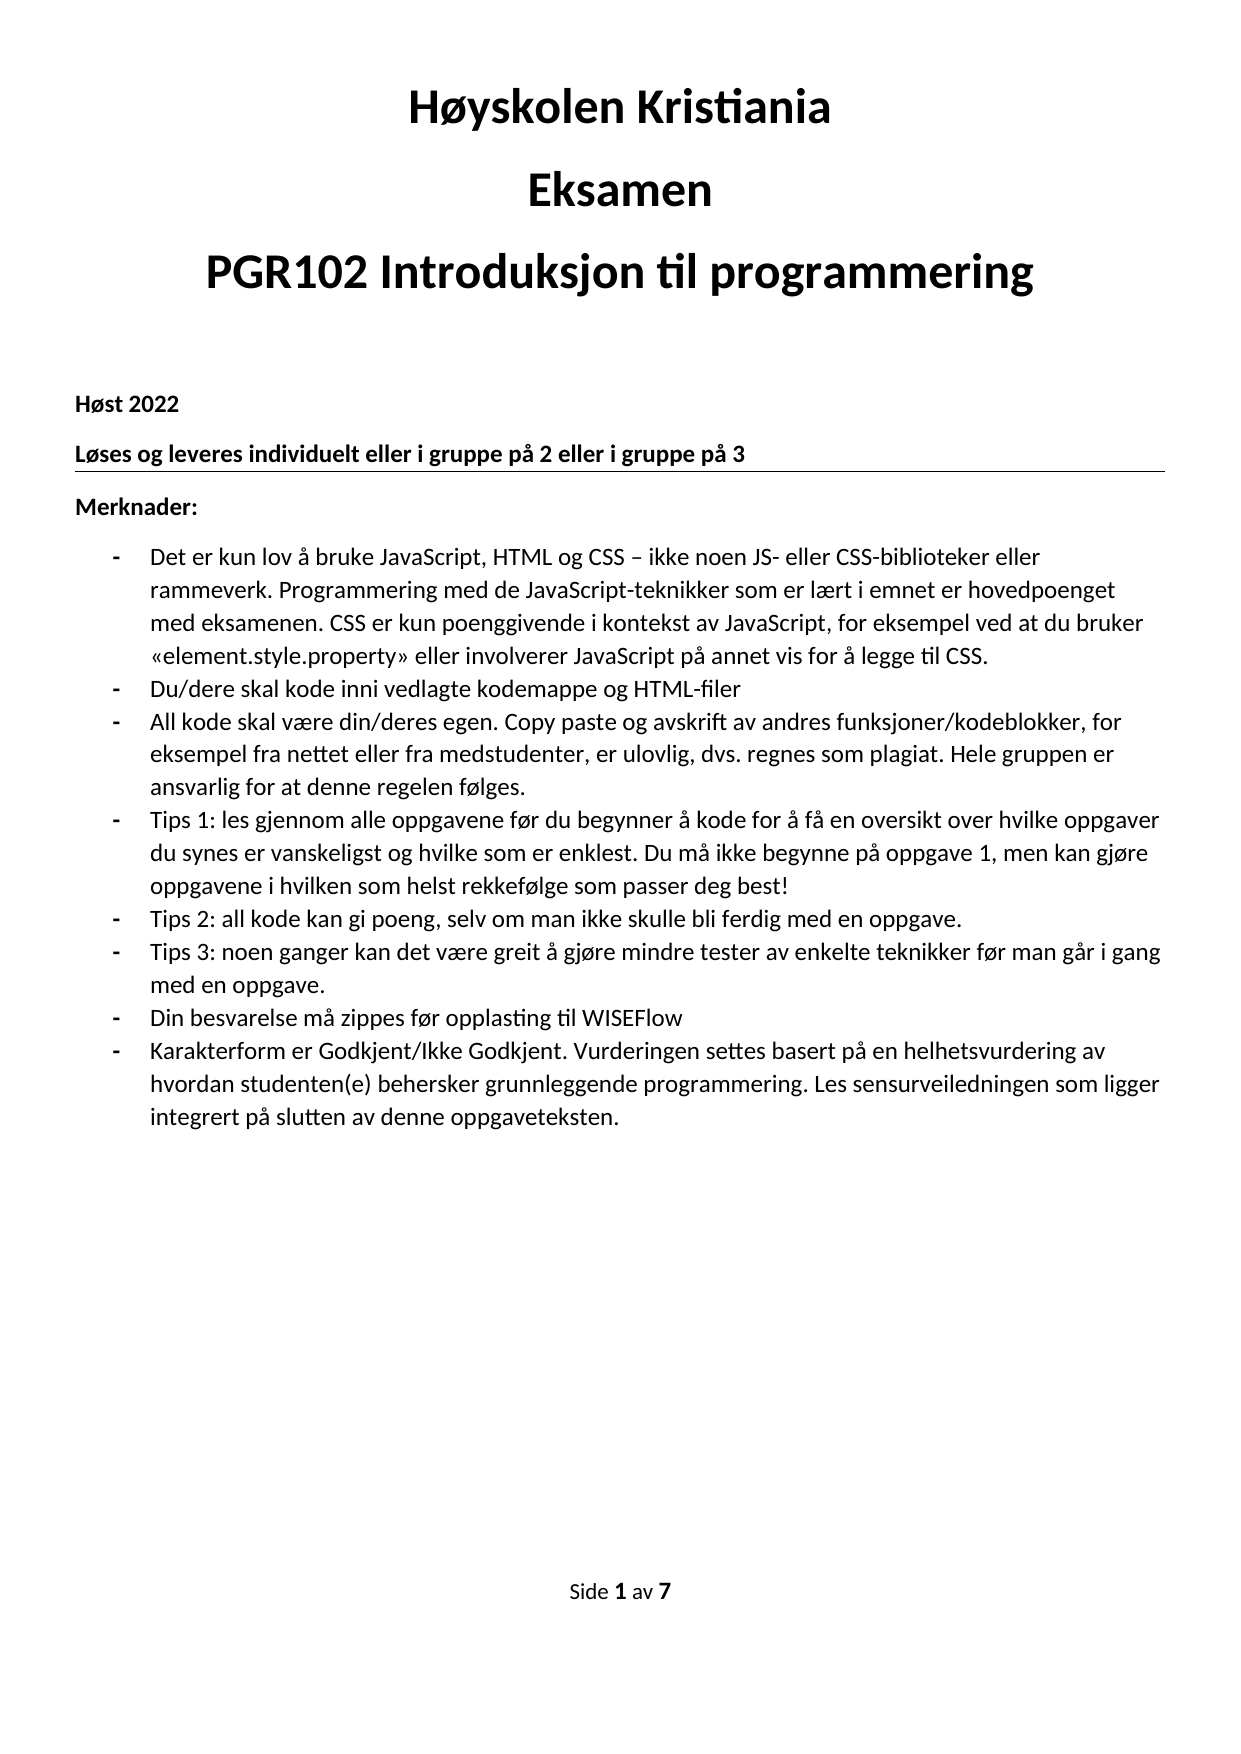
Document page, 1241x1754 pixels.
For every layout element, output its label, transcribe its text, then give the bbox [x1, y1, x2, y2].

text Høst 2022 [75, 389, 1165, 419]
list Tips 2: all kode kan gi poeng, selv om man ikke skulle bli ferdig med en oppgave. [112, 903, 1165, 934]
list All kode skal være din/deres egen. Copy paste og avskrift av andres funksjoner/kodeblokker, for eksempel fra nettet eller fra medstudenter, er ulovlig, dvs. regnes som plagiat. Hele gruppen er ansvarlig for at denne regelen følges. [112, 706, 1165, 802]
list Karakterform er Godkjent/Ikke Godkjent. Vurderingen settes basert på en helhetsvurdering av hvordan studenten(e) behersker grunnleggende programmering. Les sensurveiledningen som ligger integrert på slutten av denne oppgaveteksten. [112, 1035, 1165, 1131]
list Tips 1: les gjennom alle oppgavene før du begynner å kode for å få en oversikt over hvilke oppgaver du synes er vanskeligst og hvilke som er enklest. Du må ikke begynne på oppgave 1, men kan gjøre oppgavene i hvilken som helst rekkefølge som passer deg best! [112, 804, 1165, 901]
list Det er kun lov å bruke JavaScript, HTML og CSS – ikke noen JS- eller CSS-biblioteker eller rammeverk. Programmering med de JavaScript-teknikker som er lært i emnet er hovedpoenget med eksamenen. CSS er kun poenggivende i kontekst av JavaScript, for eksempel ved at du bruker «element.style.property» eller involverer JavaScript på annet vis for å legge til CSS. [112, 541, 1165, 670]
list Tips 3: noen ganger kan det være greit å gjøre mindre tester av enkelte teknikker før man går i gang med en oppgave. [112, 936, 1165, 999]
list Du/dere skal kode inni vedlagte kodemappe og HTML-filer [112, 673, 1165, 703]
text Høyskolen Kristiania [75, 75, 1165, 136]
text Merknader: [75, 491, 1165, 522]
text PGR102 Introduksjon til programmering [75, 240, 1165, 301]
text Løses og leveres individuelt eller i gruppe på 2 eller i gruppe på 3 [75, 438, 1165, 471]
list Din besvarelse må zippes før opplasting til WISEFlow [112, 1002, 1165, 1032]
text Eksamen [75, 157, 1165, 218]
